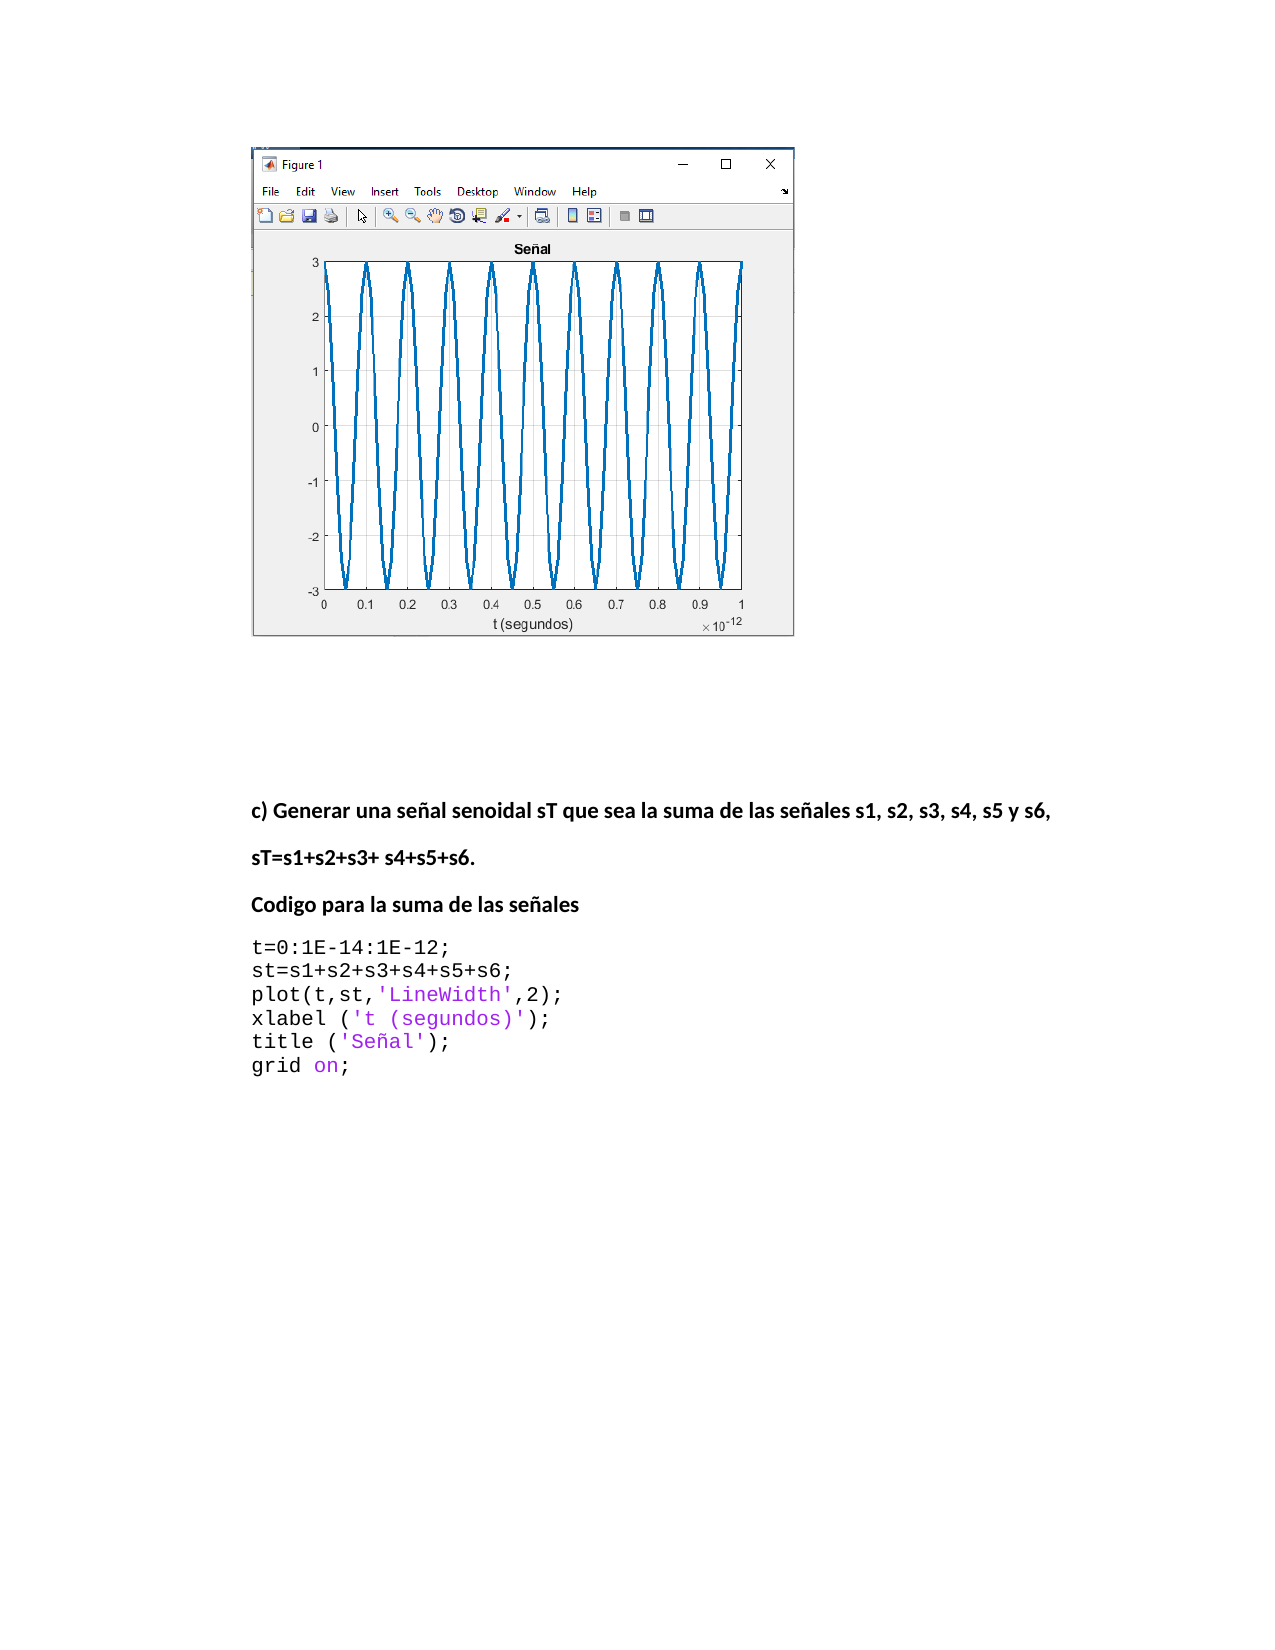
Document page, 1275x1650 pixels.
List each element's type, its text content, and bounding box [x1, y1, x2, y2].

text sT=s1+s2+s3+ s4+s5+s6. [177, 843, 1098, 871]
text st=s1+s2+s3+s4+s5+s6; [177, 960, 1098, 984]
text t=0:1E-14:1E-12; [177, 937, 1098, 960]
text c) Generar una señal senoidal sT que sea la suma de las señales s1, s2, s3, s4, s5 y s6, [177, 796, 1098, 824]
text title ('Señal'); [177, 1031, 1098, 1055]
picture [251, 147, 795, 637]
text plot(t,st,'LineWidth',2); [177, 984, 1098, 1008]
text xlabel ('t (segundos)'); [177, 1008, 1098, 1031]
text Codigo para la suma de las señales [177, 890, 1098, 918]
text grid on; [177, 1055, 1098, 1079]
